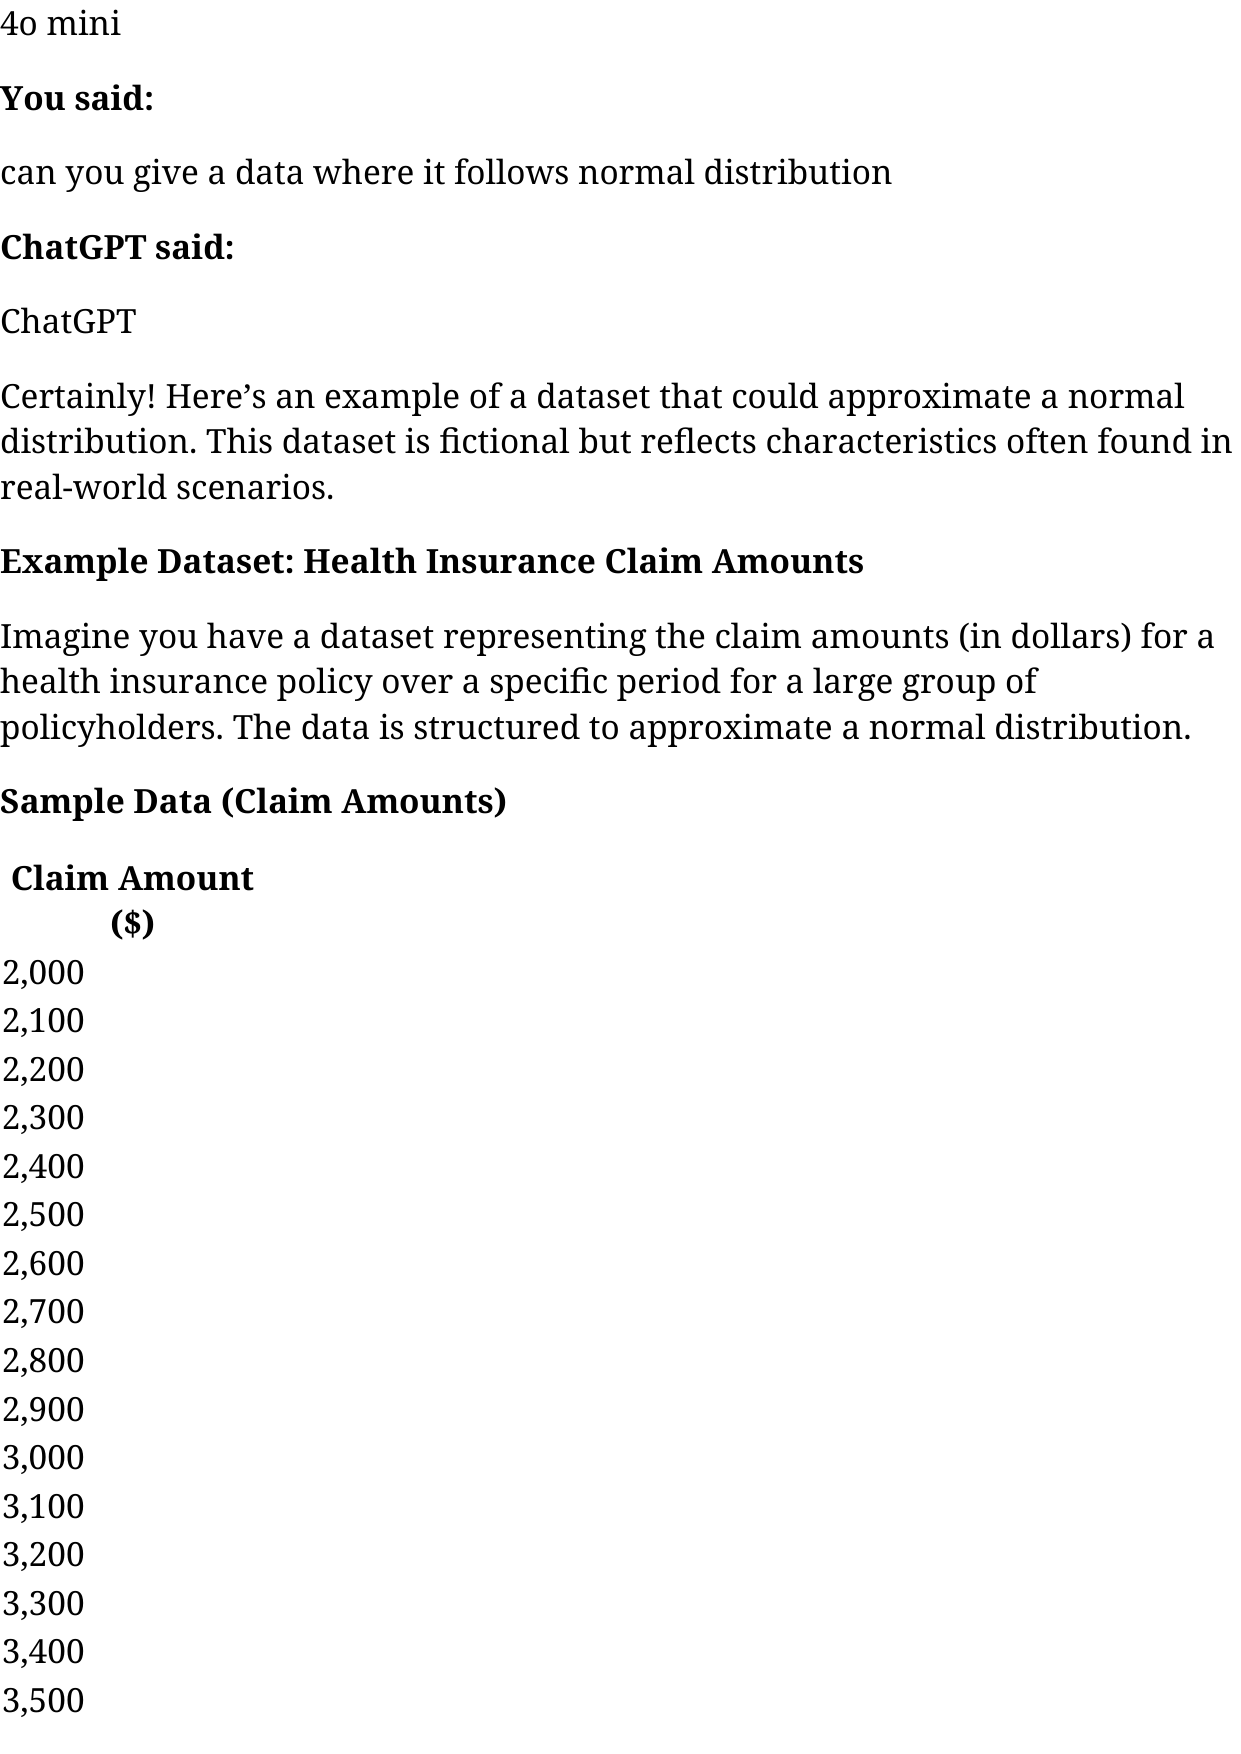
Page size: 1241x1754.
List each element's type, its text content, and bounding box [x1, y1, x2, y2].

text 4o mini [0, 0, 1240, 45]
text can you give a data where it follows normal distribution [0, 149, 1240, 194]
table_cell 2,600 [0, 1238, 264, 1287]
text Imagine you have a dataset representing the claim amounts (in dollars) for a health insurance policy over a specific period for a large group of policyholders. The data is structured to approximate a normal distribution. [0, 613, 1240, 749]
table_cell 2,300 [0, 1093, 264, 1141]
table_cell 3,000 [0, 1432, 264, 1481]
text Example Dataset: Health Insurance Claim Amounts [0, 538, 1240, 584]
table_cell 2,800 [0, 1335, 264, 1384]
table_cell 2,500 [0, 1190, 264, 1238]
table_cell 2,100 [0, 995, 264, 1044]
table_cell 3,300 [0, 1578, 264, 1626]
table_cell 2,700 [0, 1287, 264, 1335]
table_cell 3,500 [0, 1675, 264, 1723]
table_header Claim Amount ($) [0, 853, 264, 947]
text Certainly! Here’s an example of a dataset that could approximate a normal distribution. This dataset is fictional but reflects characteristics often found in real-world scenarios. [0, 373, 1240, 509]
table_cell 2,900 [0, 1384, 264, 1432]
text You said: [0, 74, 1240, 120]
table_cell 3,100 [0, 1481, 264, 1529]
table_cell 2,200 [0, 1044, 264, 1092]
text ChatGPT said: [0, 224, 1240, 269]
table_cell 3,200 [0, 1529, 264, 1578]
text Sample Data (Claim Amounts) [0, 778, 1240, 824]
table_cell 2,400 [0, 1141, 264, 1189]
text ChatGPT [0, 298, 1240, 344]
table_cell 3,400 [0, 1626, 264, 1675]
table_cell 2,000 [0, 947, 264, 995]
